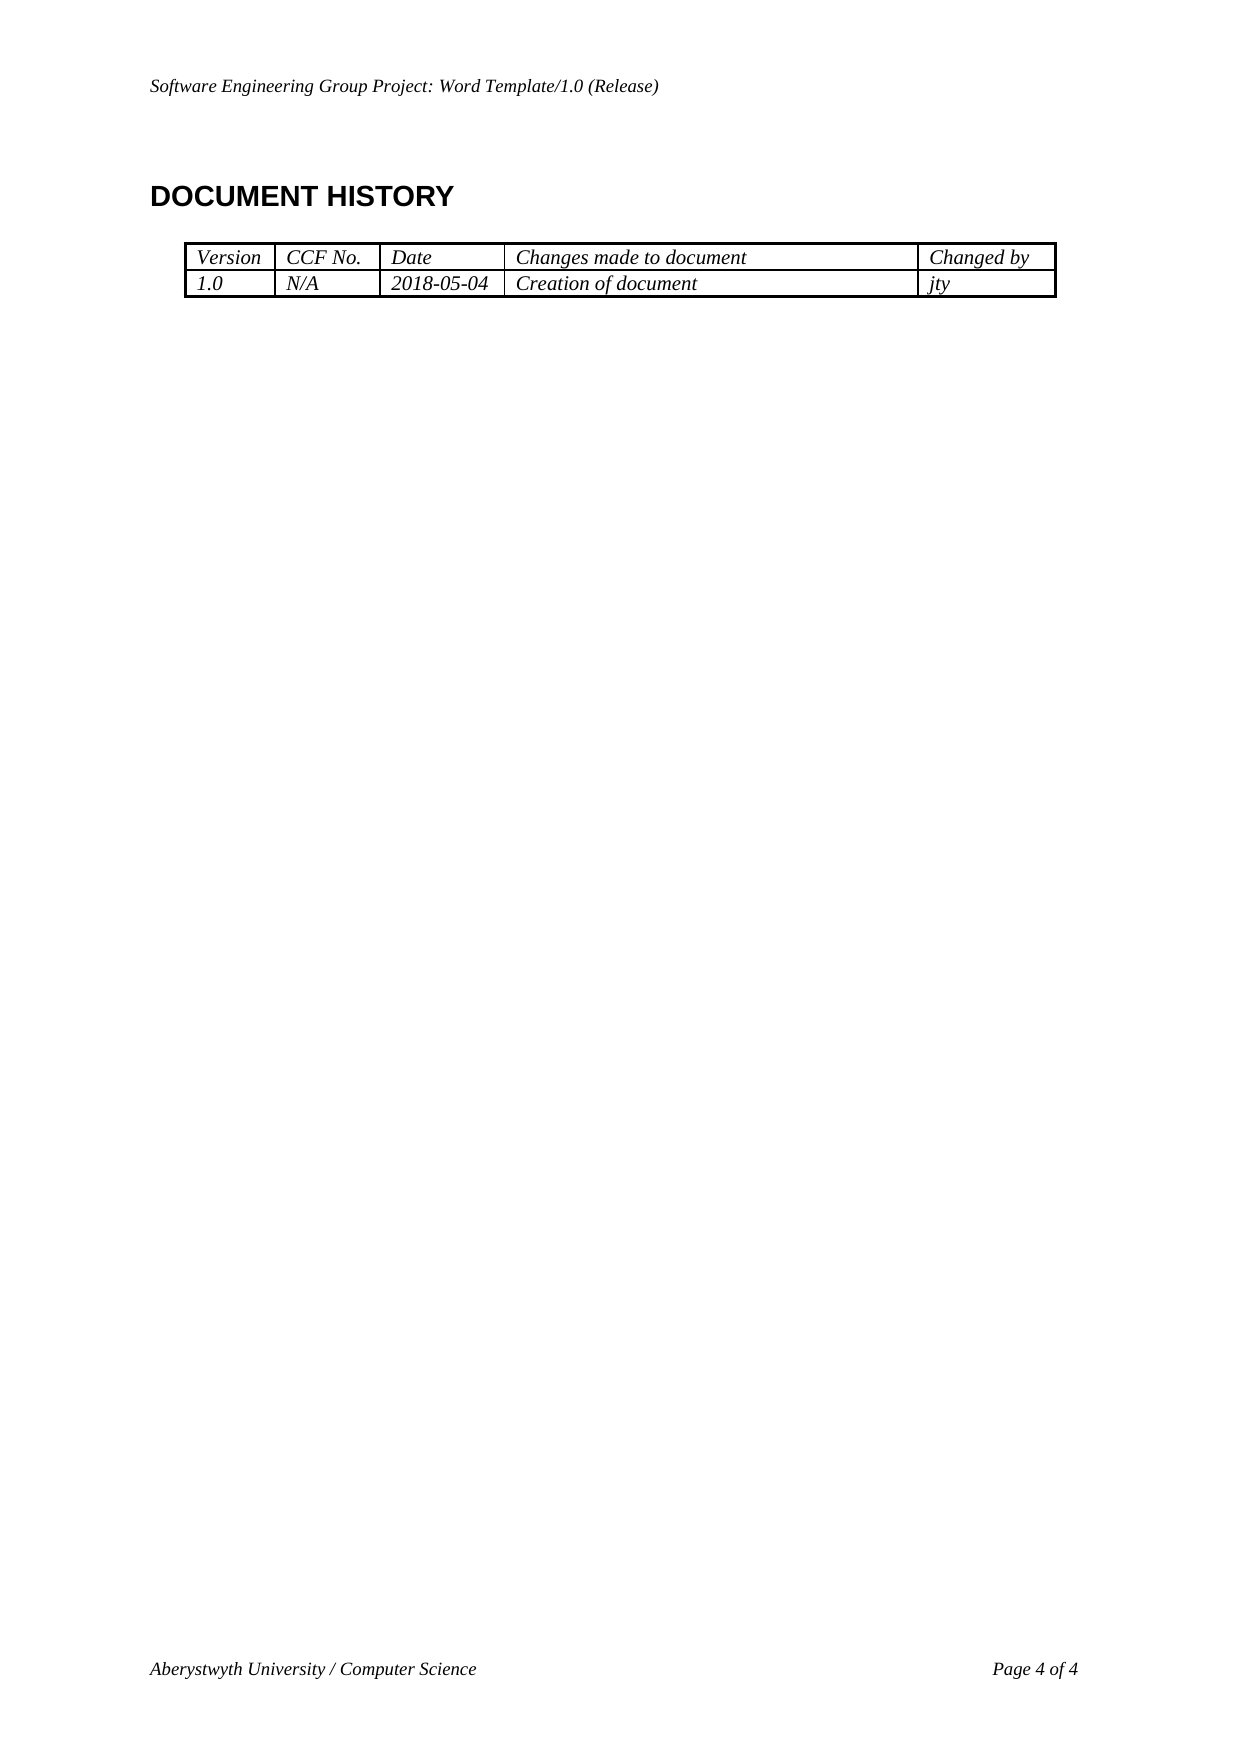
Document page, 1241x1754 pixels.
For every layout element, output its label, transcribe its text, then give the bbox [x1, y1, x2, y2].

subtitle DOCUMENT HISTORY [150, 179, 1090, 213]
table_header Date [381, 245, 504, 269]
table_header Changed by [919, 245, 1054, 269]
table_cell 1.0 [187, 271, 274, 295]
table_cell jty [919, 271, 1054, 295]
table_header Version [187, 245, 274, 269]
table_header Changes made to document [505, 245, 917, 269]
table_header CCF No. [276, 245, 379, 269]
table_cell 2018-05-04 [381, 271, 504, 295]
table_cell N/A [276, 271, 379, 295]
table_cell Creation of document [505, 271, 917, 295]
